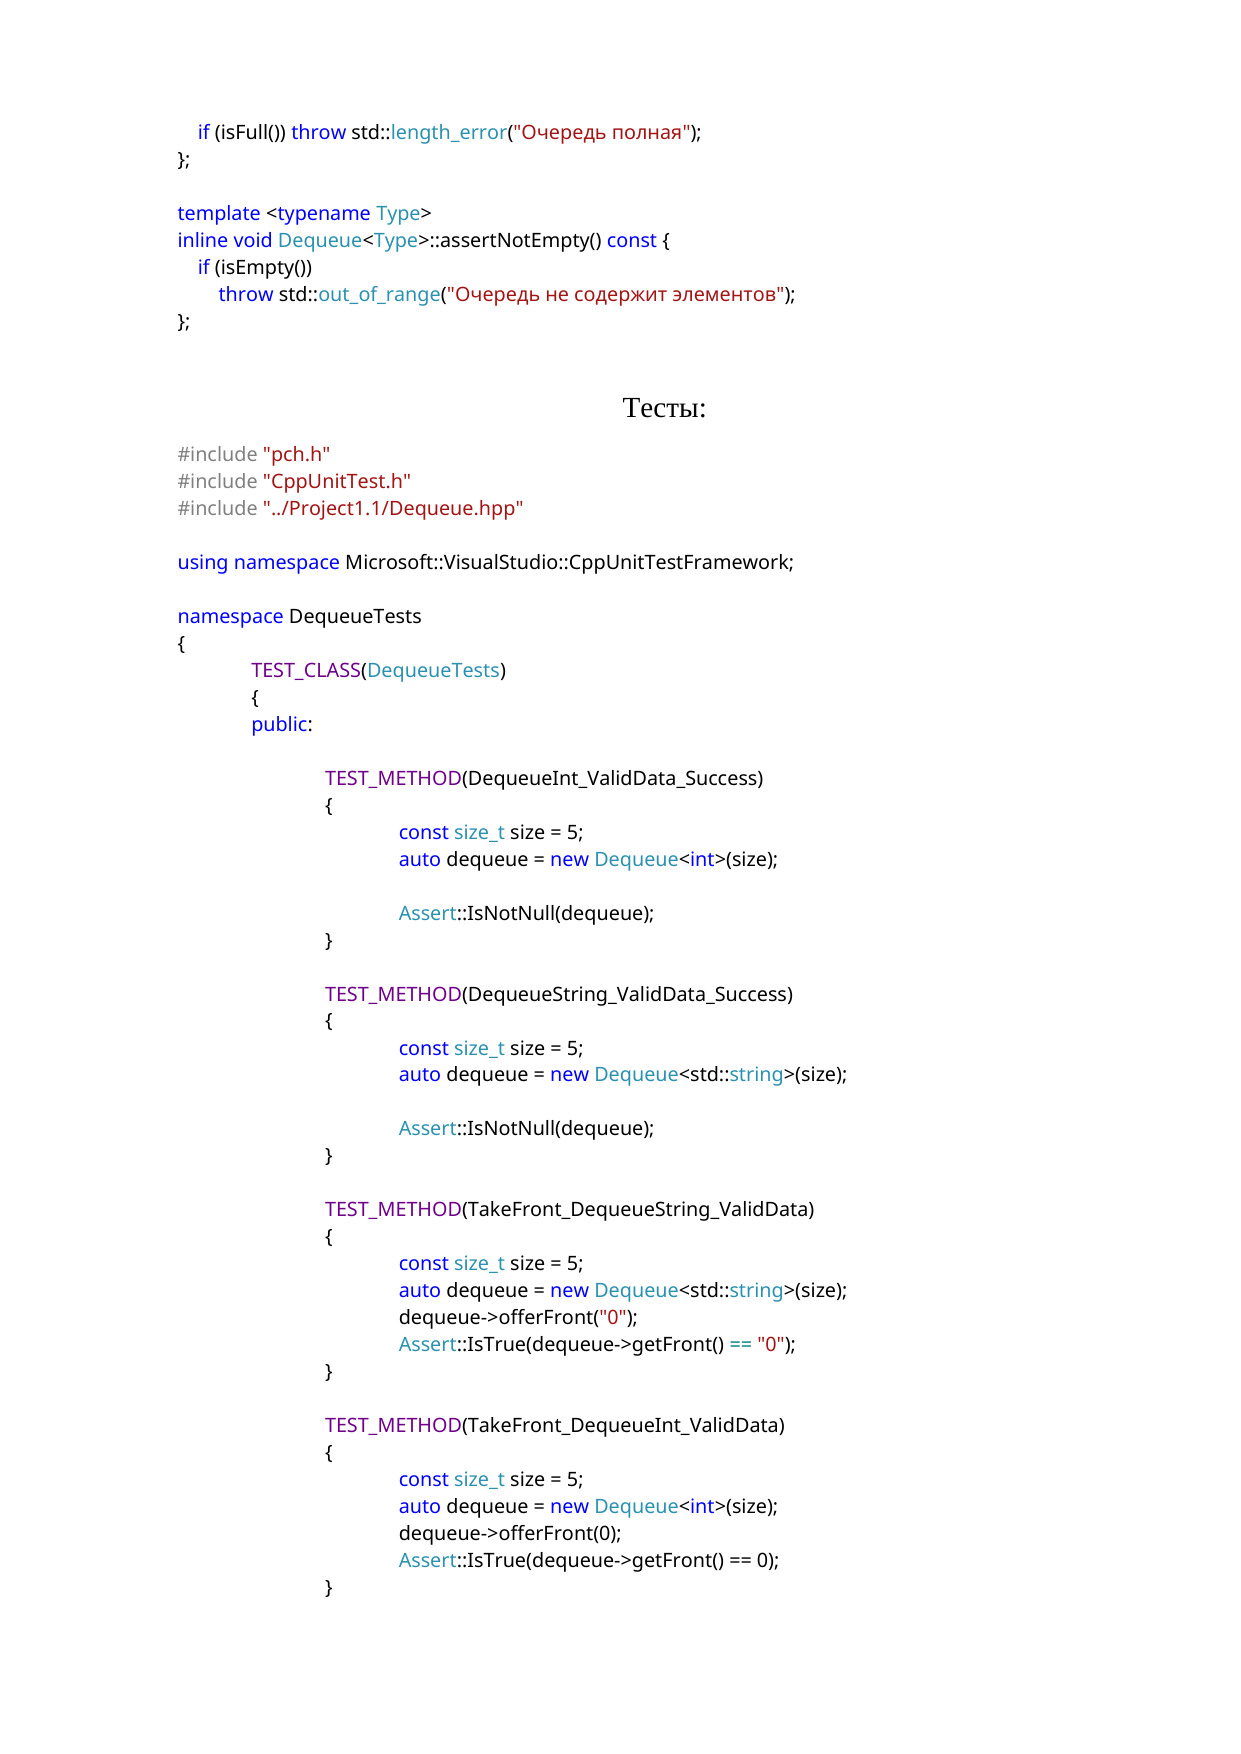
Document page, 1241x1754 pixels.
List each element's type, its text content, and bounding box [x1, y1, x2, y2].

text auto dequeue = new Dequeue<int>(size); [177, 1492, 1152, 1519]
text const size_t size = 5; [177, 1034, 1152, 1061]
text Assert::IsNotNull(dequeue); [177, 899, 1152, 926]
text { [177, 1438, 1152, 1465]
text auto dequeue = new Dequeue<int>(size); [177, 845, 1152, 872]
text }; [177, 307, 1152, 334]
text auto dequeue = new Dequeue<std::string>(size); [177, 1277, 1152, 1303]
text } [177, 1573, 1152, 1600]
text }; [177, 145, 1152, 172]
text Assert::IsTrue(dequeue->getFront() == "0"); [177, 1331, 1152, 1357]
text inline void Dequeue<Type>::assertNotEmpty() const { [177, 226, 1152, 253]
text { [177, 683, 1152, 710]
text #include "CppUnitTest.h" [177, 467, 1152, 494]
text Assert::IsNotNull(dequeue); [177, 1115, 1152, 1142]
text TEST_METHOD(TakeFront_DequeueString_ValidData) [177, 1196, 1152, 1223]
text } [177, 926, 1152, 953]
text if (isFull()) throw std::length_error("Очередь полная"); [177, 118, 1152, 145]
text TEST_CLASS(DequeueTests) [177, 656, 1152, 683]
text if (isEmpty()) [177, 253, 1152, 280]
text const size_t size = 5; [177, 1249, 1152, 1277]
text { [177, 1007, 1152, 1034]
text Assert::IsTrue(dequeue->getFront() == 0); [177, 1546, 1152, 1573]
text namespace DequeueTests [177, 602, 1152, 629]
text { [177, 791, 1152, 818]
text Тесты: [177, 390, 1152, 423]
text } [177, 1142, 1152, 1169]
text public: [177, 710, 1152, 737]
text template <typename Type> [177, 199, 1152, 226]
text const size_t size = 5; [177, 1465, 1152, 1492]
text throw std::out_of_range("Очередь не содержит элементов"); [177, 280, 1152, 307]
text #include "../Project1.1/Dequeue.hpp" [177, 494, 1152, 521]
text const size_t size = 5; [177, 818, 1152, 845]
text auto dequeue = new Dequeue<std::string>(size); [177, 1061, 1152, 1088]
text dequeue->offerFront(0); [177, 1519, 1152, 1546]
text TEST_METHOD(TakeFront_DequeueInt_ValidData) [177, 1411, 1152, 1438]
text { [177, 629, 1152, 656]
text TEST_METHOD(DequeueString_ValidData_Success) [177, 980, 1152, 1007]
text using namespace Microsoft::VisualStudio::CppUnitTestFramework; [177, 548, 1152, 575]
text #include "pch.h" [177, 440, 1152, 467]
text dequeue->offerFront("0"); [177, 1303, 1152, 1331]
text TEST_METHOD(DequeueInt_ValidData_Success) [177, 764, 1152, 791]
text } [177, 1357, 1152, 1384]
text { [177, 1223, 1152, 1249]
